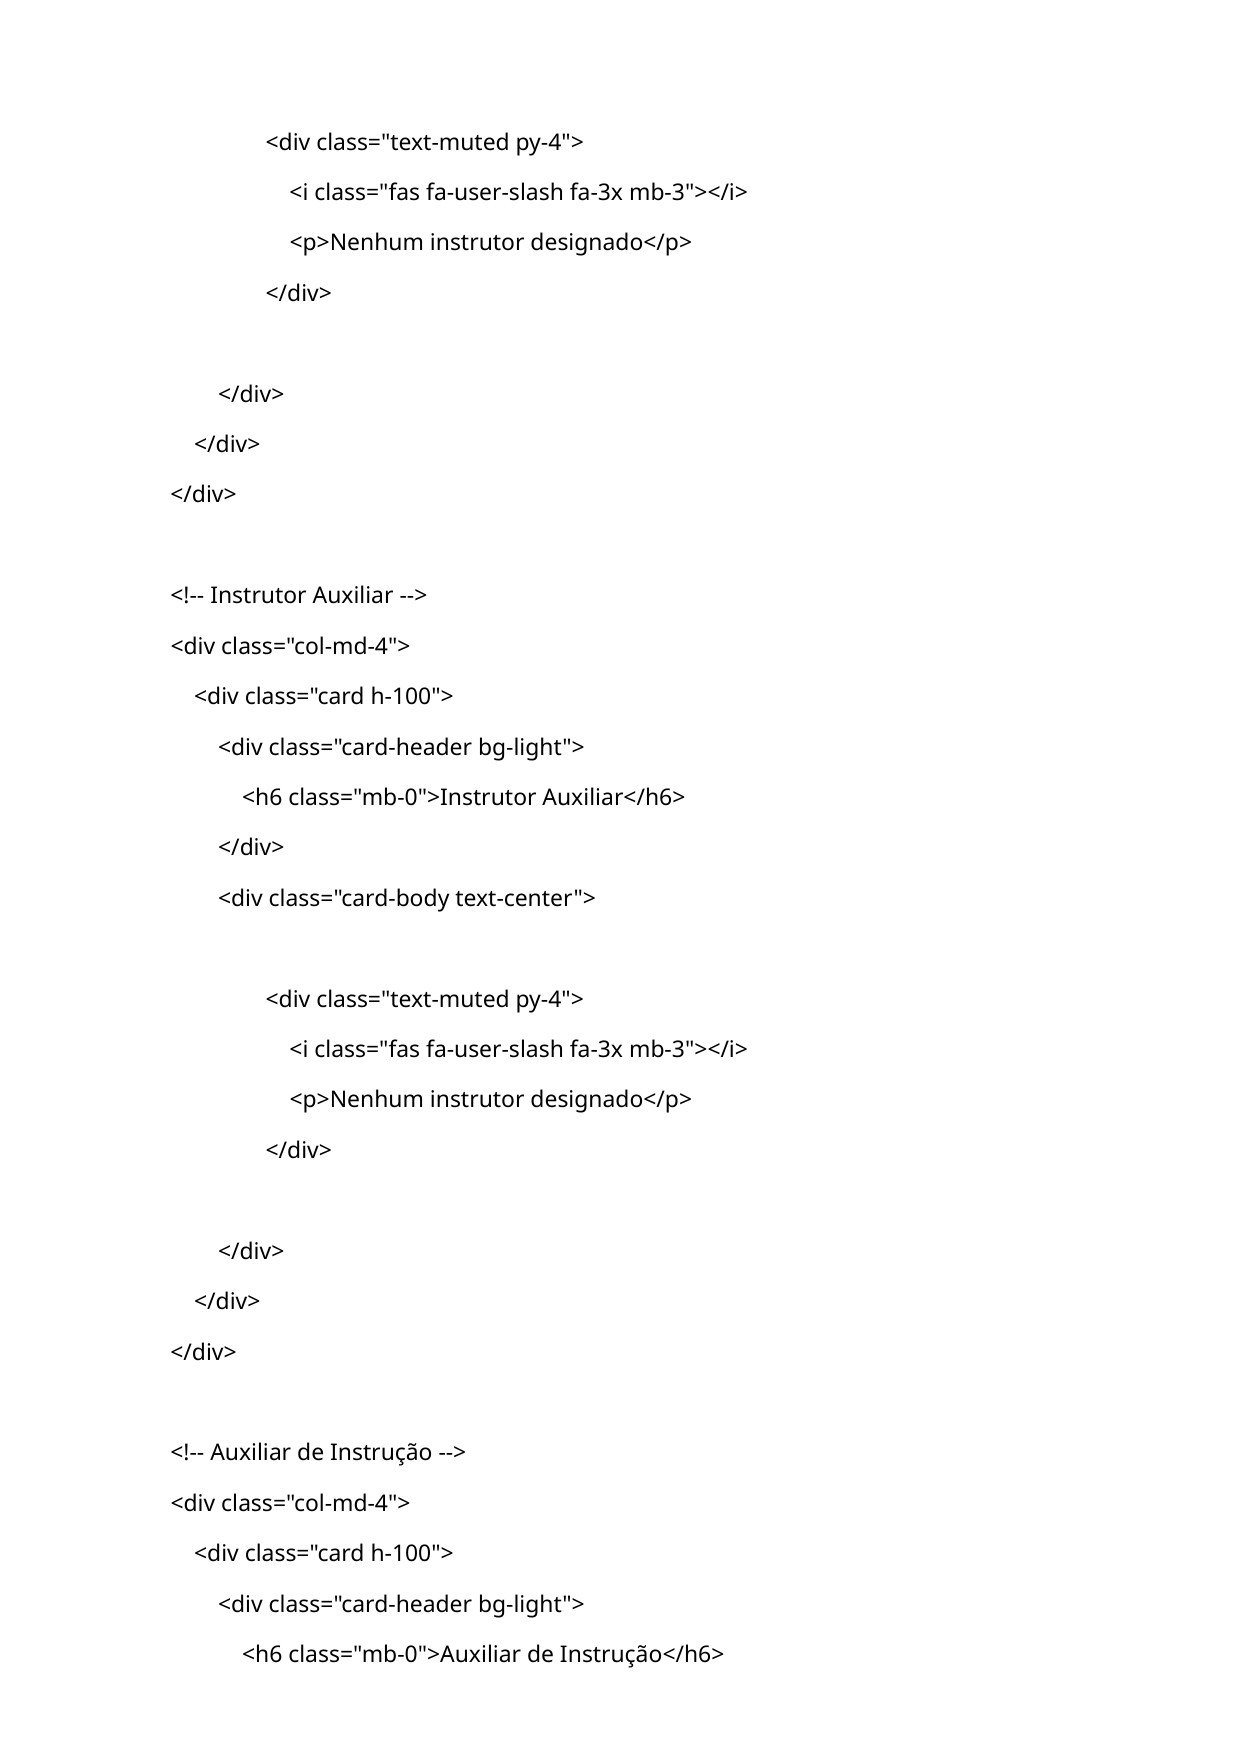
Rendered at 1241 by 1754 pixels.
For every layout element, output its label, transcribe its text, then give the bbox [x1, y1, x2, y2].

text </div> [75, 478, 1165, 509]
text <div class="card h-100"> [75, 1537, 1165, 1568]
text </div> [75, 1285, 1165, 1316]
text <div class="text-muted py-4"> [75, 125, 1165, 157]
text <div class="col-md-4"> [75, 629, 1165, 661]
text </div> [75, 831, 1165, 862]
text <!-- Auxiliar de Instrução --> [75, 1436, 1165, 1467]
text <p>Nenhum instrutor designado</p> [75, 226, 1165, 257]
text <div class="card-header bg-light"> [75, 1587, 1165, 1619]
text </div> [75, 1134, 1165, 1165]
text </div> [75, 377, 1165, 409]
text </div> [75, 277, 1165, 308]
text <i class="fas fa-user-slash fa-3x mb-3"></i> [75, 176, 1165, 207]
text <h6 class="mb-0">Instrutor Auxiliar</h6> [75, 781, 1165, 812]
text </div> [75, 428, 1165, 459]
text <div class="card h-100"> [75, 680, 1165, 711]
text <!-- Instrutor Auxiliar --> [75, 579, 1165, 610]
text <p>Nenhum instrutor designado</p> [75, 1083, 1165, 1114]
text </div> [75, 1234, 1165, 1266]
text <i class="fas fa-user-slash fa-3x mb-3"></i> [75, 1033, 1165, 1064]
text </div> [75, 1335, 1165, 1367]
text <h6 class="mb-0">Auxiliar de Instrução</h6> [75, 1638, 1165, 1669]
text <div class="card-header bg-light"> [75, 730, 1165, 762]
text <div class="text-muted py-4"> [75, 982, 1165, 1014]
text <div class="card-body text-center"> [75, 882, 1165, 913]
text <div class="col-md-4"> [75, 1487, 1165, 1518]
